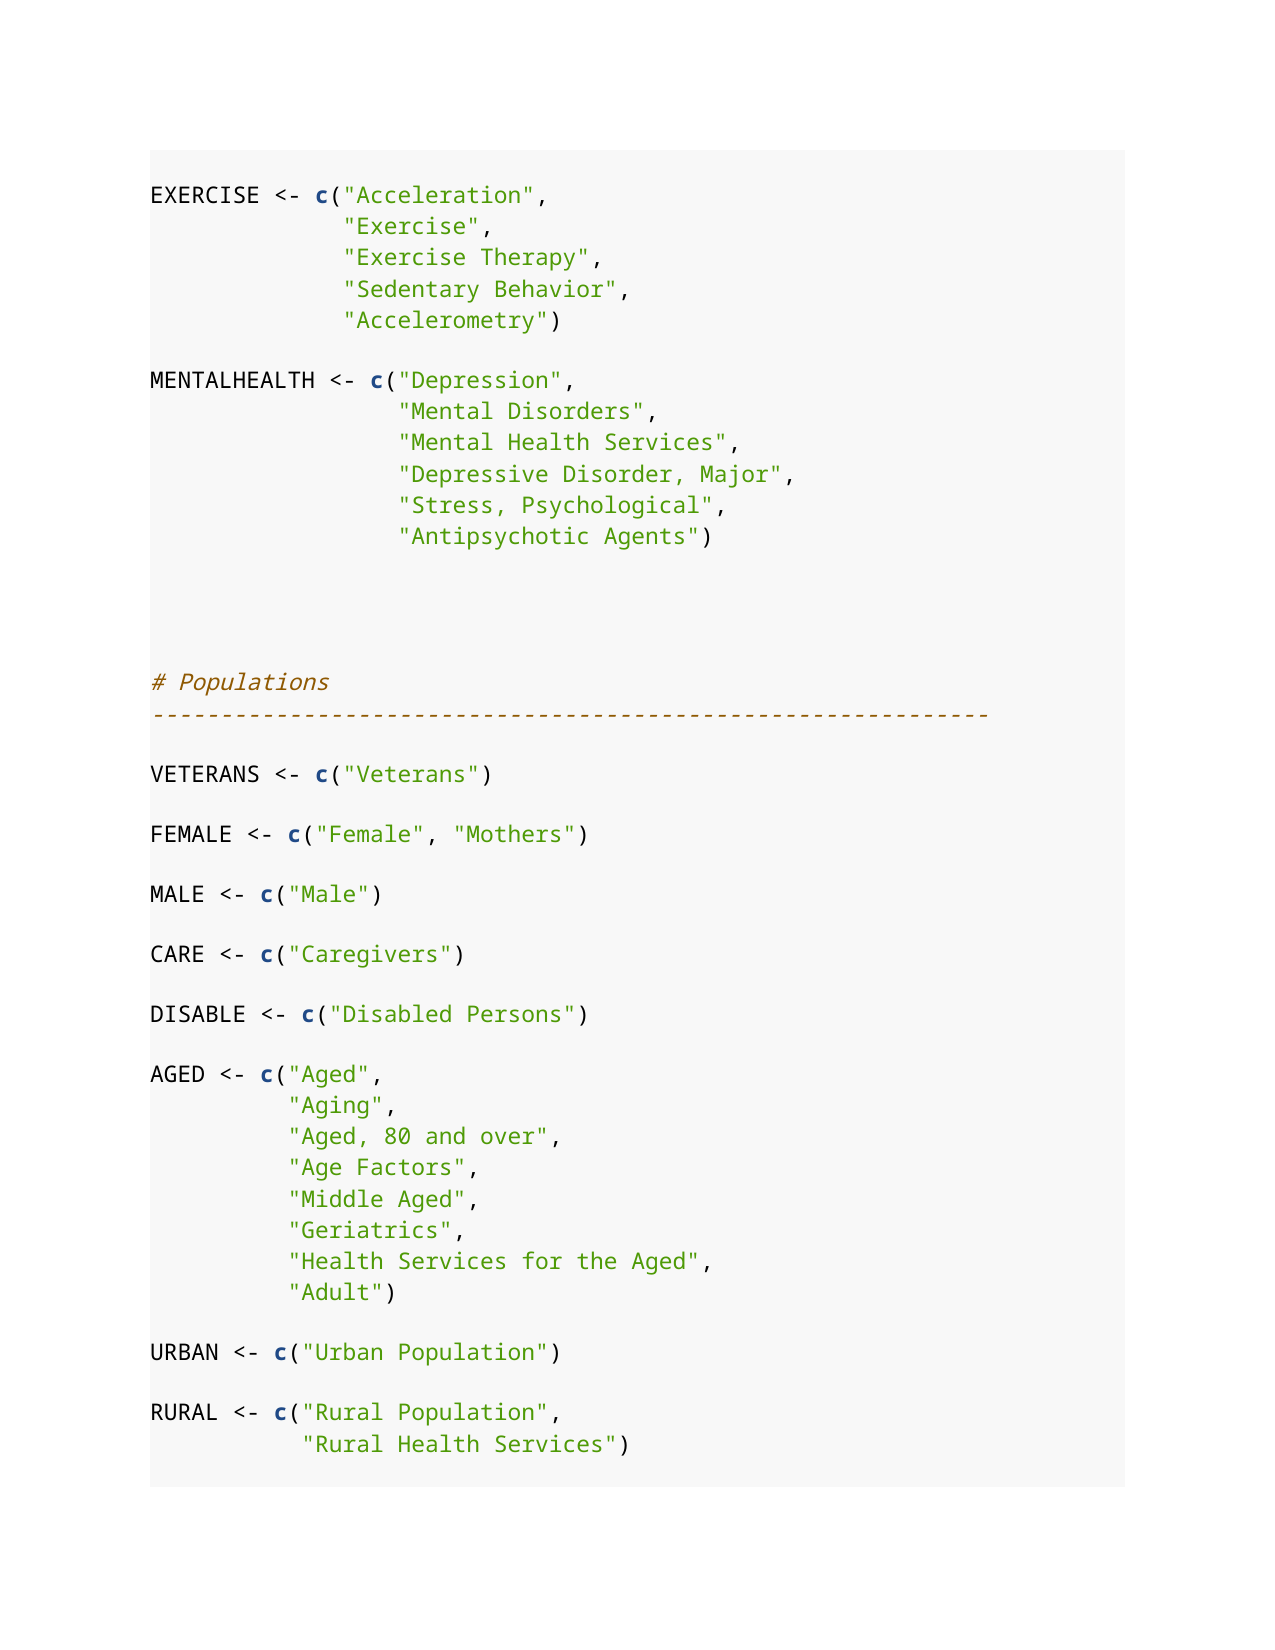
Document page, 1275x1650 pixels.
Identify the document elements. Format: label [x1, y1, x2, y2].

text [150, 150, 1125, 1487]
